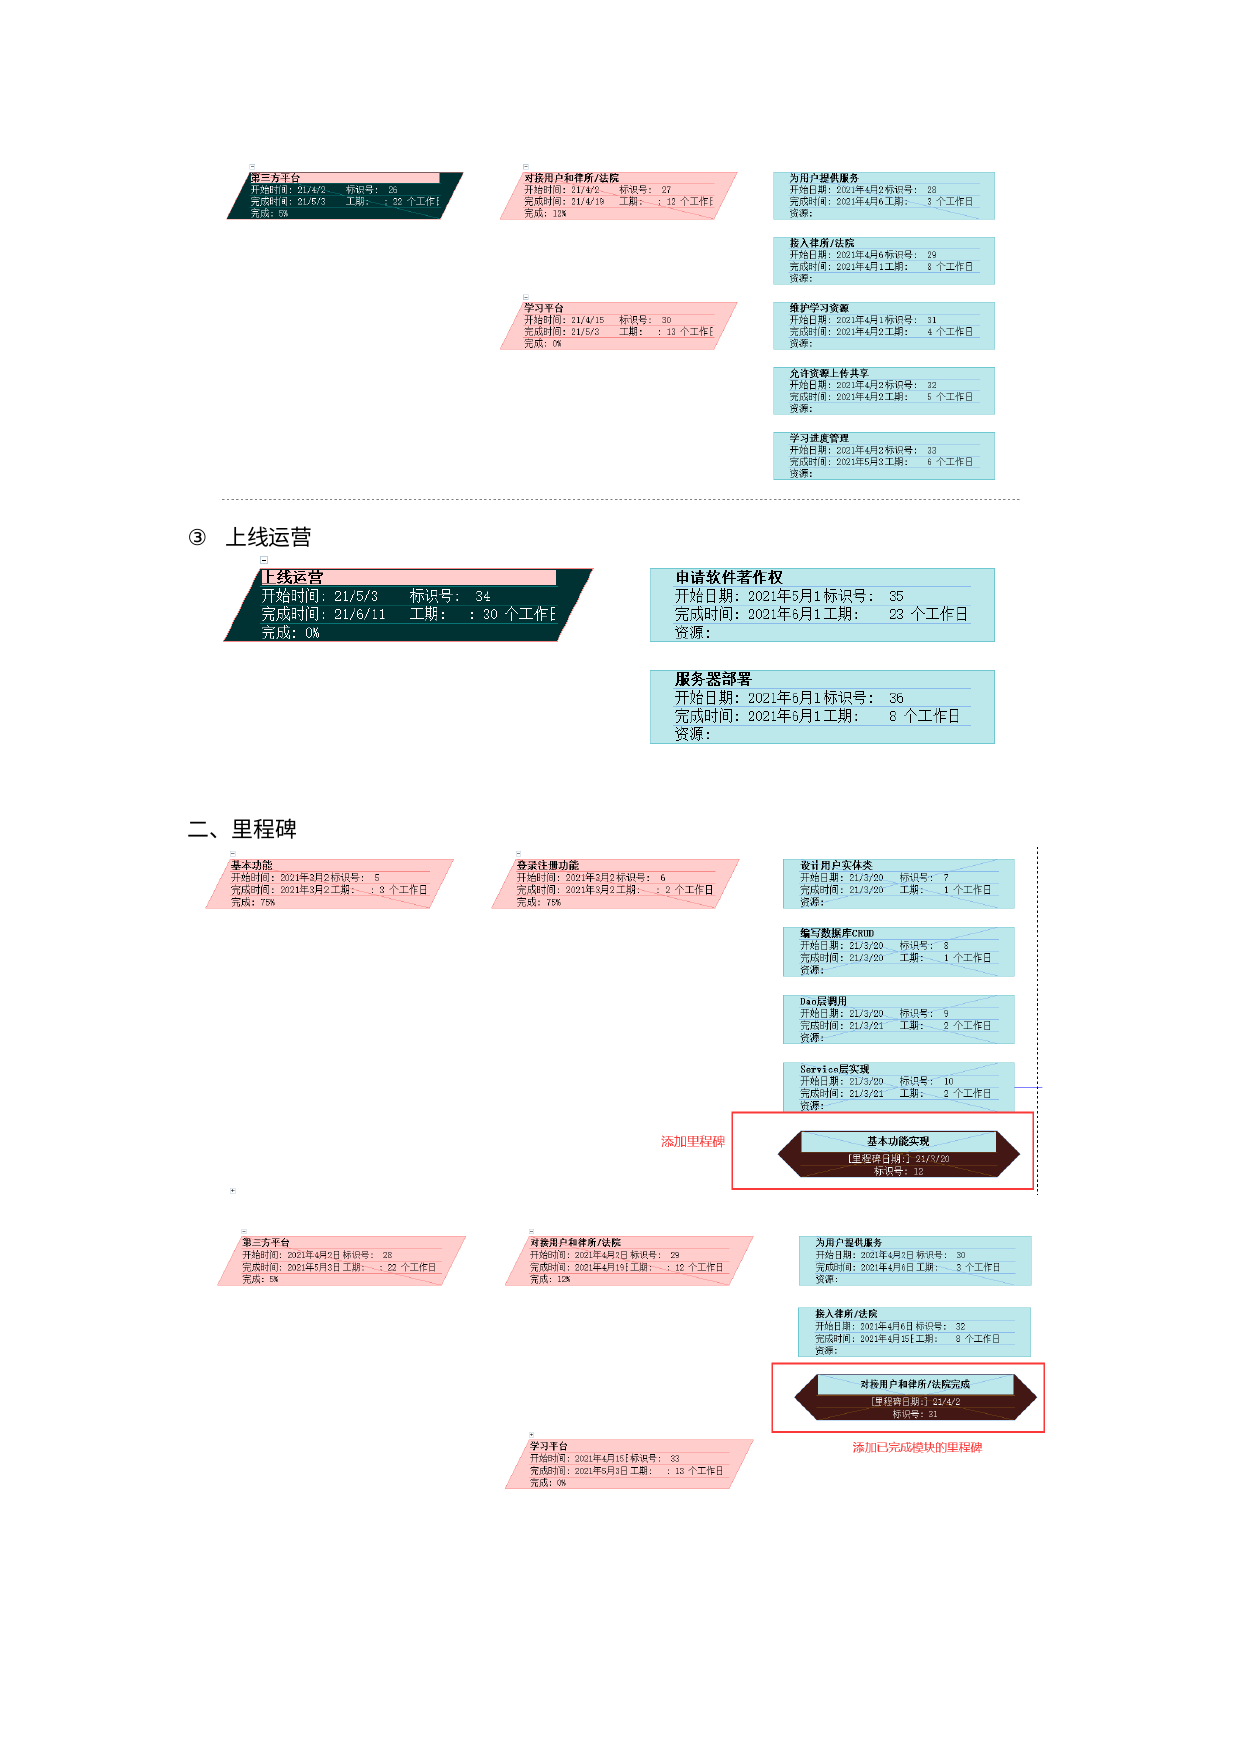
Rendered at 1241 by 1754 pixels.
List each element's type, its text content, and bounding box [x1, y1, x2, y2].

picture [219, 162, 1021, 500]
text 二、里程碑 [187, 812, 1053, 844]
picture [187, 1202, 1057, 1531]
list 上线运营 [187, 519, 1053, 552]
picture [198, 844, 1043, 1195]
picture [201, 552, 1039, 792]
